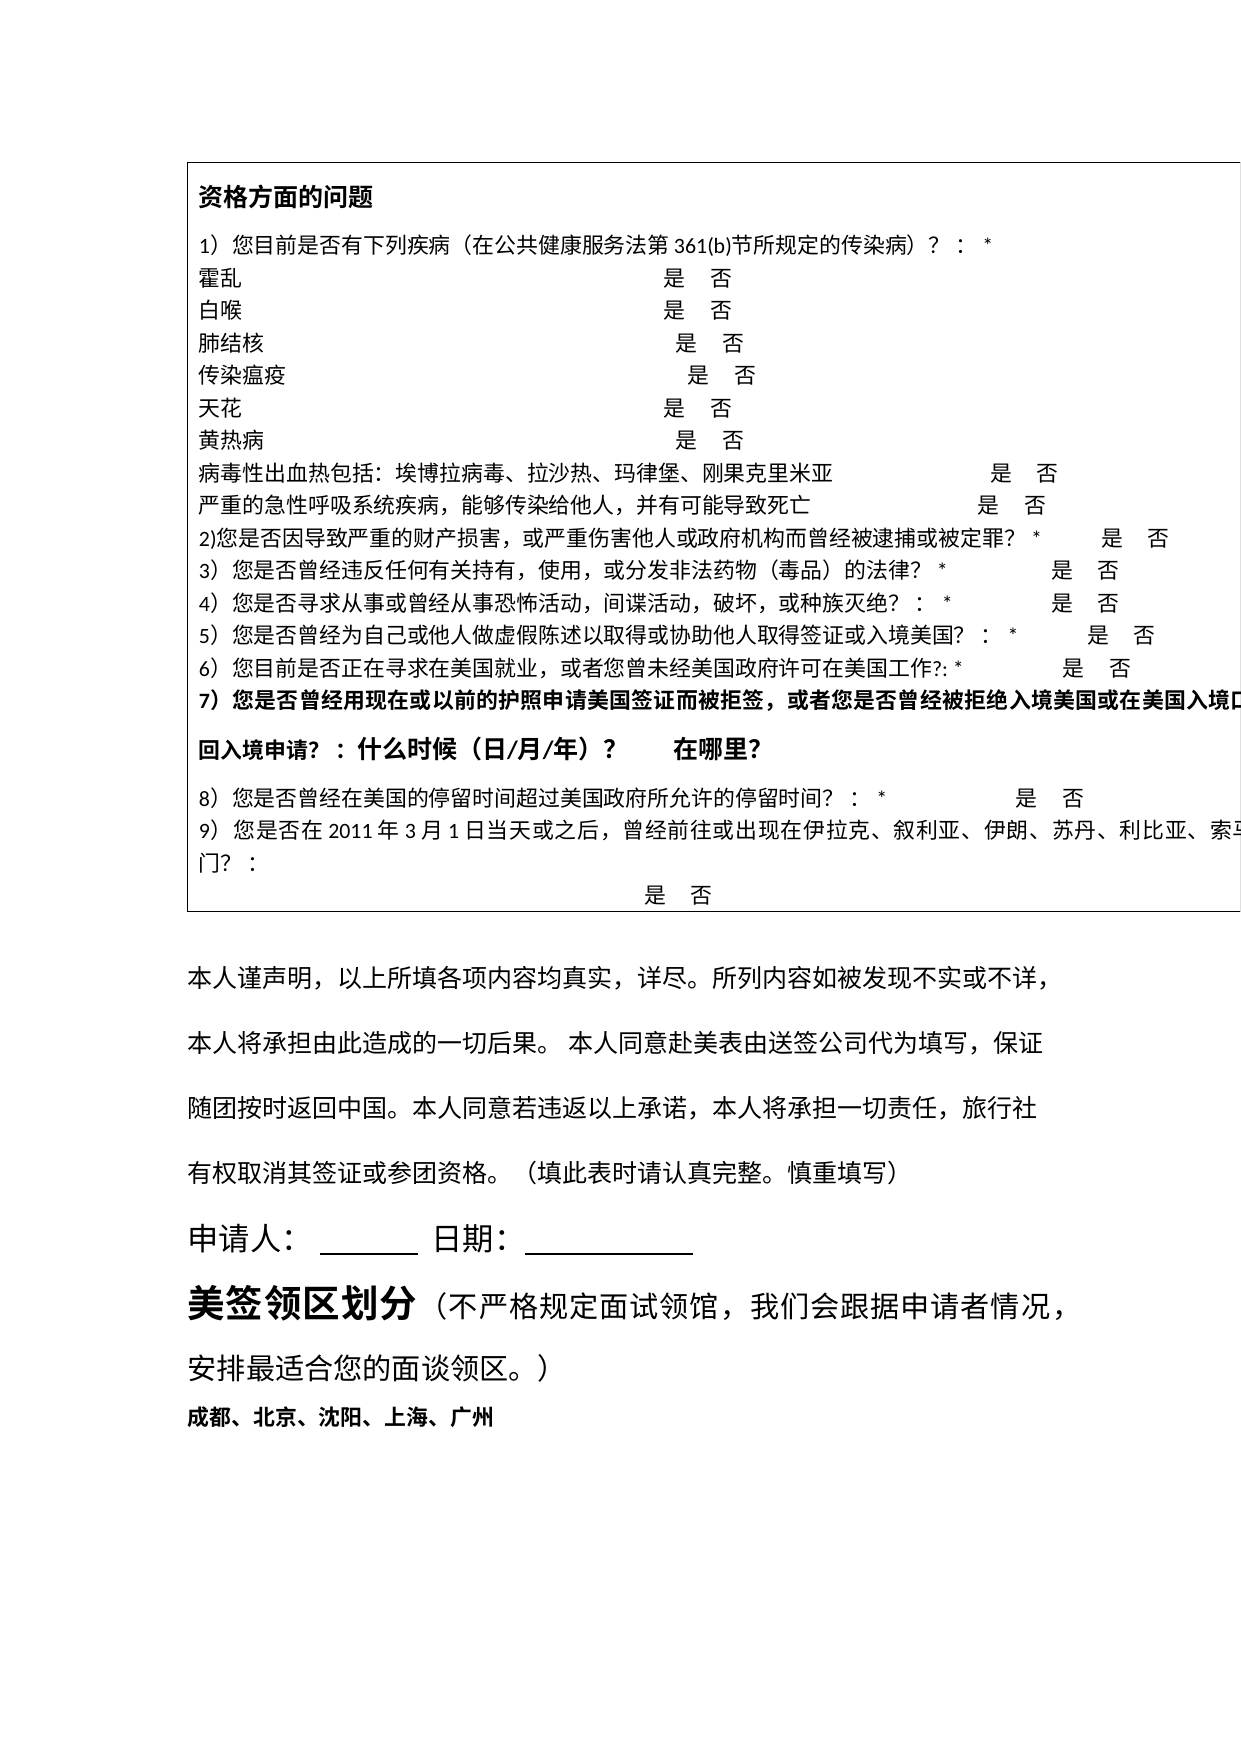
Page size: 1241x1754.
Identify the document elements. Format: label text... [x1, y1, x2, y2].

text 成都、北京、沈阳、上海、广州 [187, 1399, 1053, 1432]
text 申请人： 日期： [187, 1204, 1053, 1269]
text 美签领区划分（不严格规定面试领馆，我们会跟据申请者情况，安排最适合您的面谈领区。） [187, 1269, 1053, 1399]
table_cell 资格方面的问题 1）您目前是否有下列疾病（在公共健康服务法第361(b)节所规定的传染病）？ ： * 霍乱 是 否 白喉 是 否 肺结核 是 否 传染瘟疫 是 否 天花 是 否 黄热病 是 否 病毒性出血热包括：埃博拉病毒、拉沙热、玛律堡、刚果克里米亚 是 否 严重的急性呼吸系统疾病，能够传染给他人，并有可能导致死亡 是 否 2)您是否因导致严重的财产损害，或严重伤害他人或政府机构而曾经被逮捕或被定罪？ * 是 否 3）您是否曾经违反任何有关持有，使用，或分发非法药物（毒品）的法律？ * 是 否 4）您是否寻求从事或曾经从事恐怖活动，间谍活动，破坏，或种族灭绝？ ： * 是 否 5）您是否曾经为自己或他人做虚假陈述以取得或协助他人取得签证或入境美国？ ： * 是 否 6）您目前是否正在寻求在美国就业，或者您曾未经美国政府许可在美国工作?: * 是 否 7）您是否曾经用现在或以前的护照申请美国签证而被拒签，或者您是否曾经被拒绝入境美国或在美国入境口岸被撤回入境申请？ ：什么时候（日/月/年）？ 在哪里？ 8）您是否曾经在美国的停留时间超过美国政府所允许的停留时间？ ： * 是 否 9）您是否在2011年3月1日当天或之后，曾经前往或出现在伊拉克、叙利亚、伊朗、苏丹、利比亚、索马里或也门？ ： 是 否 [188, 163, 1240, 911]
text 本人谨声明，以上所填各项内容均真实，详尽。所列内容如被发现不实或不详，本人将承担由此造成的一切后果。 本人同意赴美表由送签公司代为填写，保证随团按时返回中国。本人同意若违返以上承诺，本人将承担一切责任，旅行社有权取消其签证或参团资格。（填此表时请认真完整。慎重填写） [187, 944, 1053, 1204]
